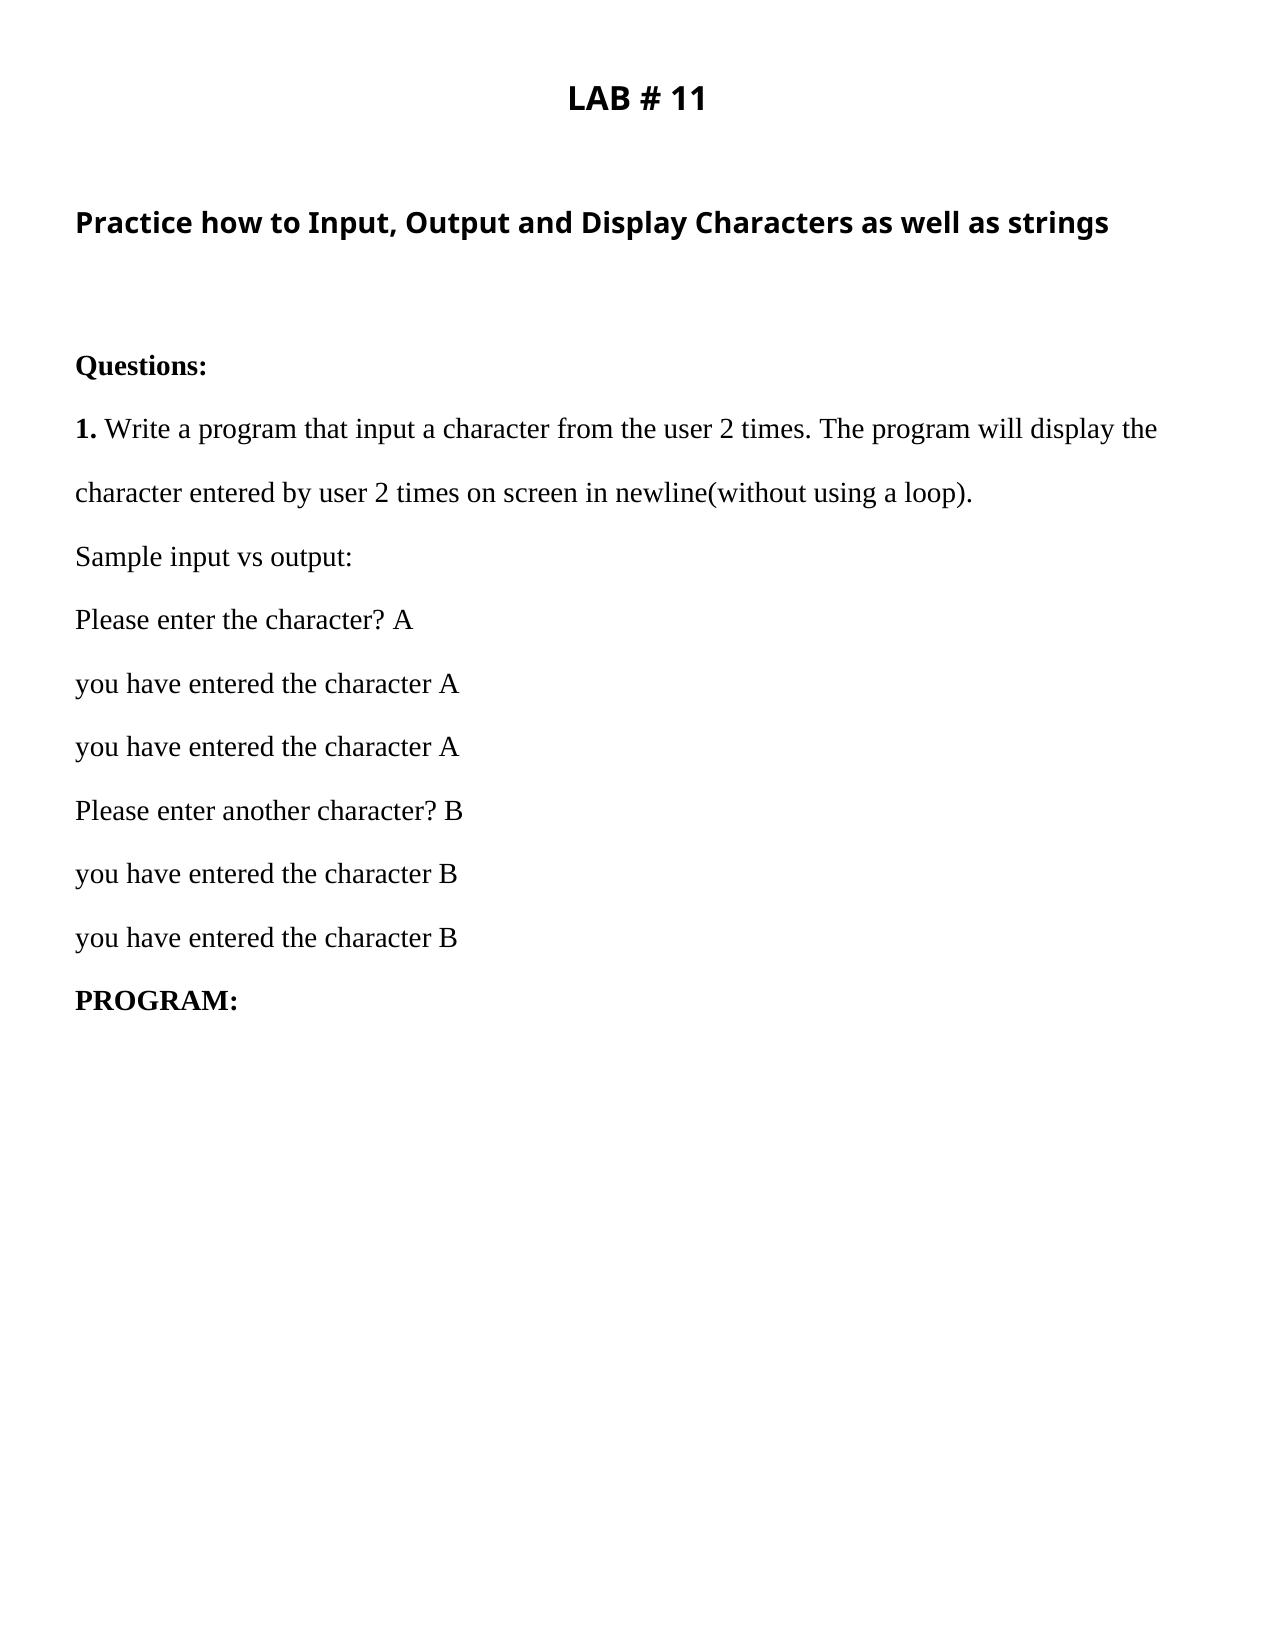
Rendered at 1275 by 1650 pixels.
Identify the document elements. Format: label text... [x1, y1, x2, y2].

text you have entered the character A [75, 729, 1200, 763]
text you have entered the character B [75, 920, 1200, 953]
text LAB # 11 [75, 75, 1200, 120]
text Practice how to Input, Output and Display Characters as well as strings [75, 202, 1200, 242]
text Questions: [75, 348, 1200, 382]
text 1. Write a program that input a character from the user 2 times. The program will display the [75, 412, 1200, 445]
text Sample input vs output: [75, 539, 1200, 572]
text PROGRAM: [75, 983, 1200, 1017]
text character entered by user 2 times on screen in newline(without using a loop). [75, 475, 1200, 509]
text Please enter another character? B [75, 793, 1200, 826]
text Please enter the character? A [75, 602, 1200, 636]
text you have entered the character A [75, 666, 1200, 699]
text you have entered the character B [75, 856, 1200, 890]
